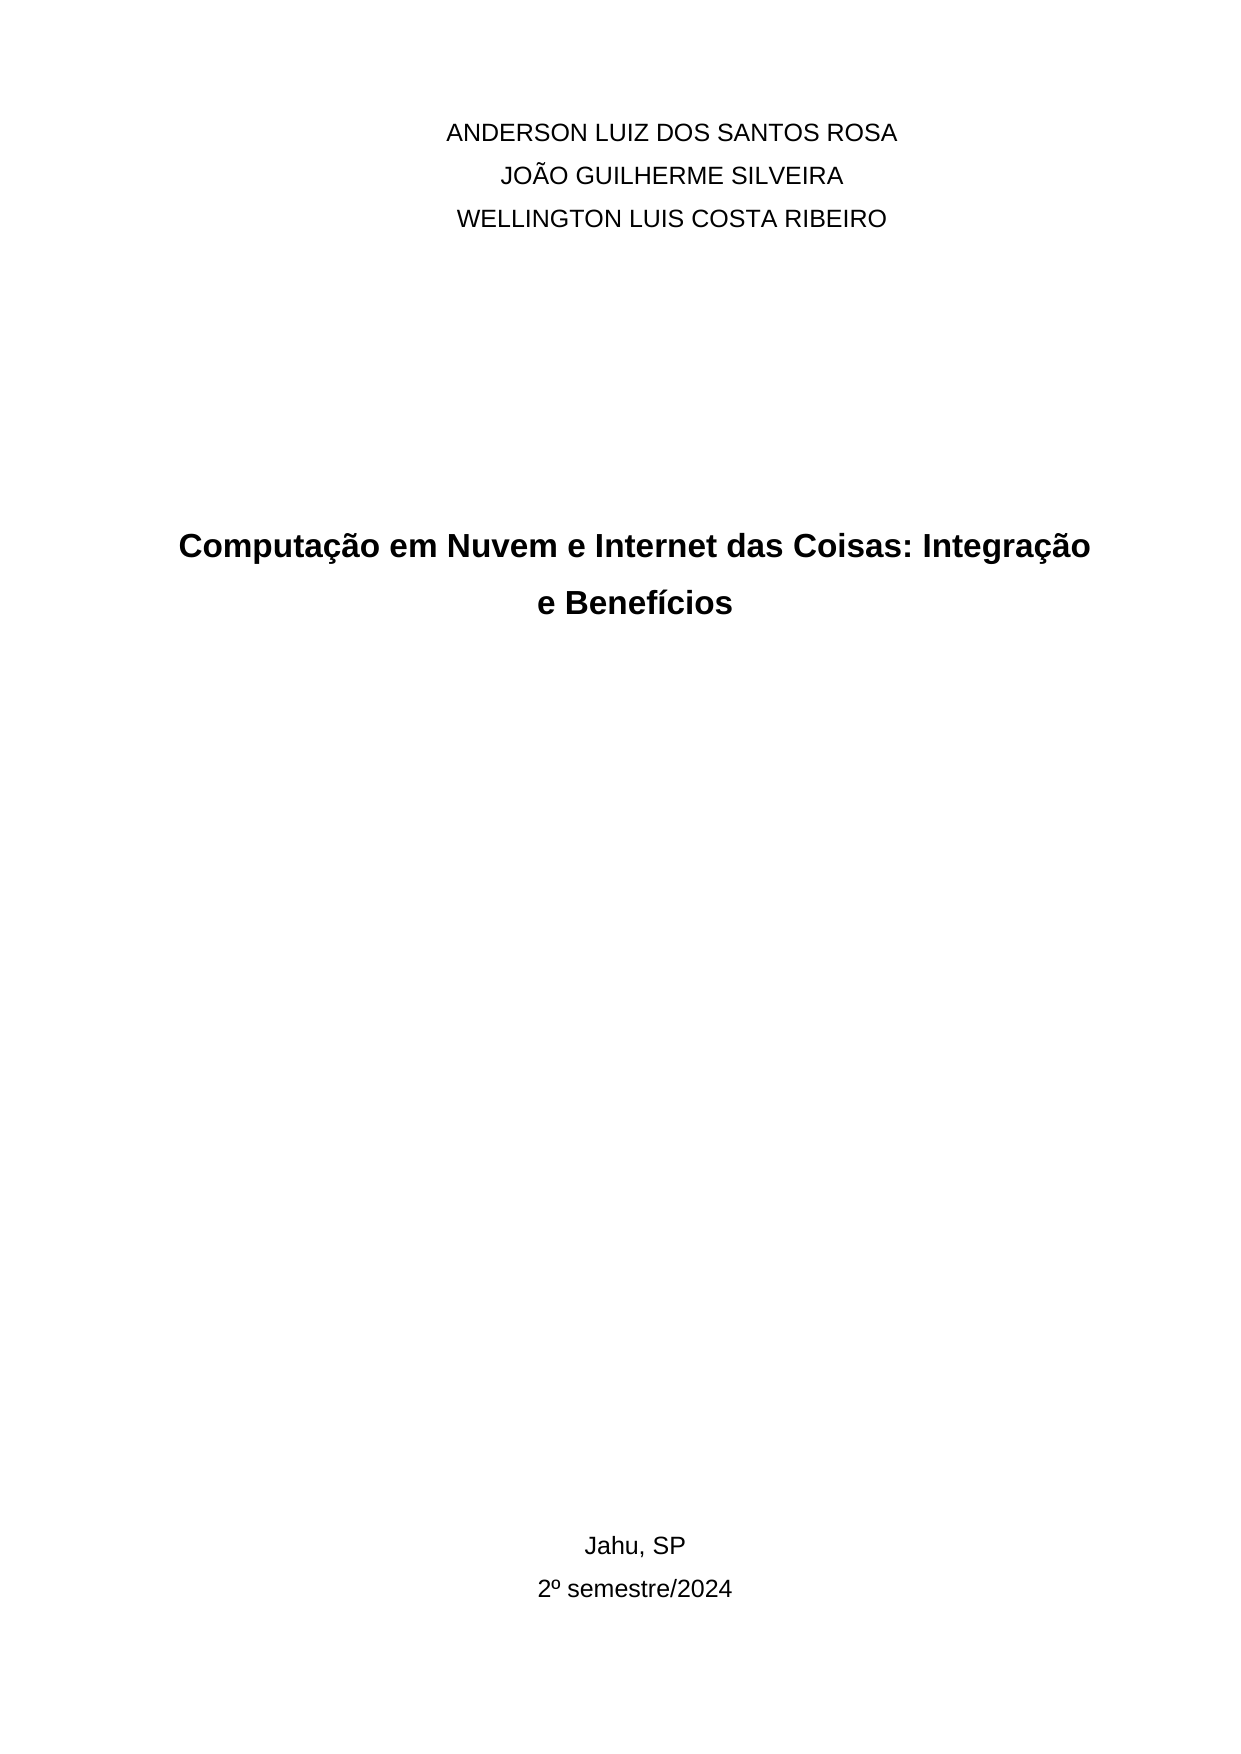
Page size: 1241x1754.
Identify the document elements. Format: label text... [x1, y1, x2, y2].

text 2º semestre/2024 [177, 1574, 1093, 1603]
text ANDERSON LUIZ DOS SANTOS ROSA [177, 118, 1093, 147]
text WELLINGTON LUIS COSTA RIBEIRO [177, 204, 1093, 233]
text JOÃO GUILHERME SILVEIRA [177, 161, 1093, 190]
text Computação em Nuvem e Internet das Coisas: Integração e Benefícios [177, 526, 1093, 622]
text Jahu, SP [177, 1531, 1093, 1559]
